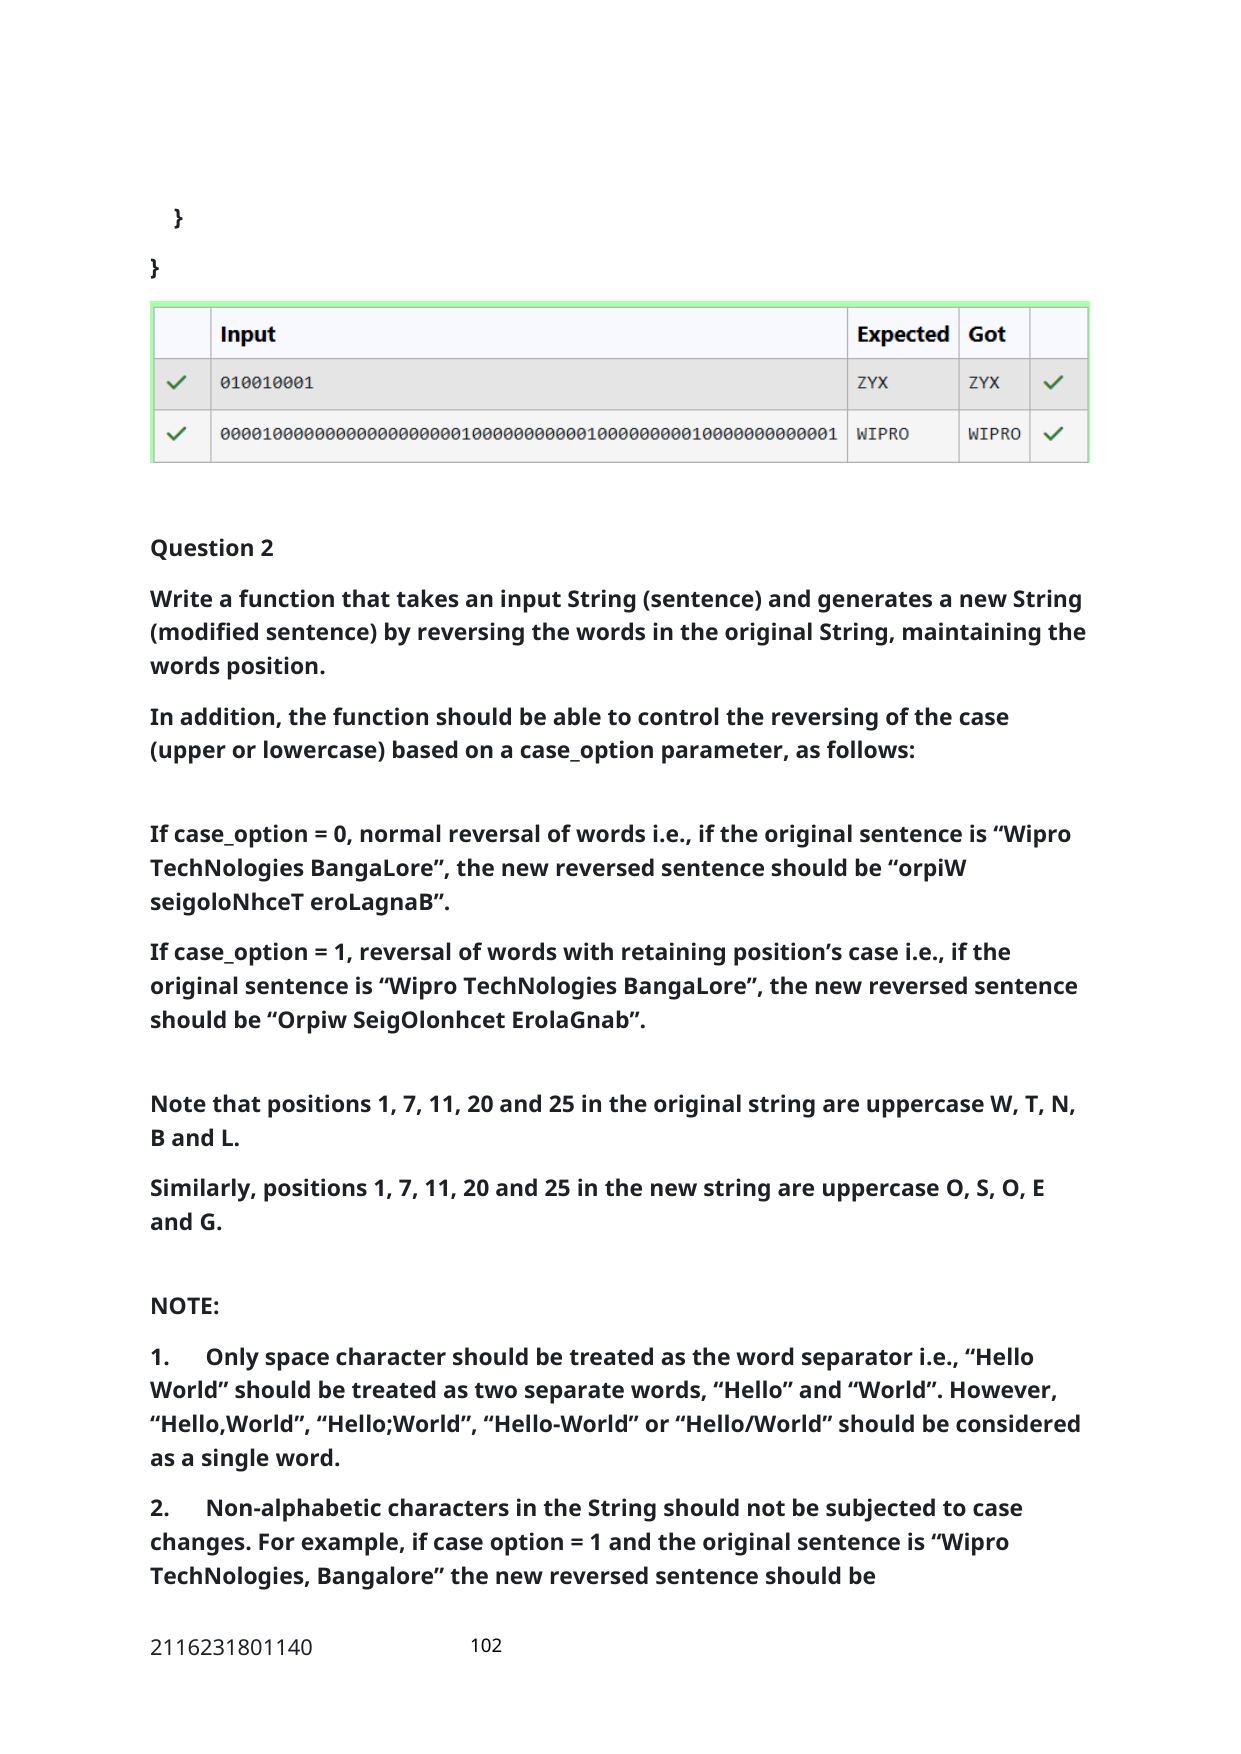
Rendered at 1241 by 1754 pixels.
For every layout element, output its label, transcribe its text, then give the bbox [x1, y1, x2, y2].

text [150, 1492, 1090, 1591]
text If case_option = 0, normal reversal of words i.e., if the original sentence is “Wipro TechNologies BangaLore”, the new reversed sentence should be “orpiW seigoloNhceT eroLagnaB”. [150, 818, 1090, 917]
text } [150, 251, 1090, 282]
picture [150, 301, 1091, 463]
text Question 2 [150, 532, 1090, 563]
text Note that positions 1, 7, 11, 20 and 25 in the original string are uppercase W, T, N, B and L. [150, 1088, 1090, 1153]
text If case_option = 1, reversal of words with retaining position’s case i.e., if the original sentence is “Wipro TechNologies BangaLore”, the new reversed sentence should be “Orpiw SeigOlonhcet ErolaGnab”. [150, 936, 1090, 1069]
text In addition, the function should be able to control the reversing of the case (upper or lowercase) based on a case_option parameter, as follows: [150, 701, 1090, 799]
text Write a function that takes an input String (sentence) and generates a new String (modified sentence) by reversing the words in the original String, maintaining the words position. [150, 583, 1090, 681]
text } [150, 200, 1090, 232]
text 1. Only space character should be treated as the word separator i.e., “Hello World” should be treated as two separate words, “Hello” and “World”. However, “Hello,World”, “Hello;World”, “Hello-World” or “Hello/World” should be considered as a single word. [150, 1341, 1090, 1473]
text Similarly, positions 1, 7, 11, 20 and 25 in the new string are uppercase O, S, O, E and G. [150, 1172, 1090, 1271]
text NOTE: [150, 1290, 1090, 1321]
